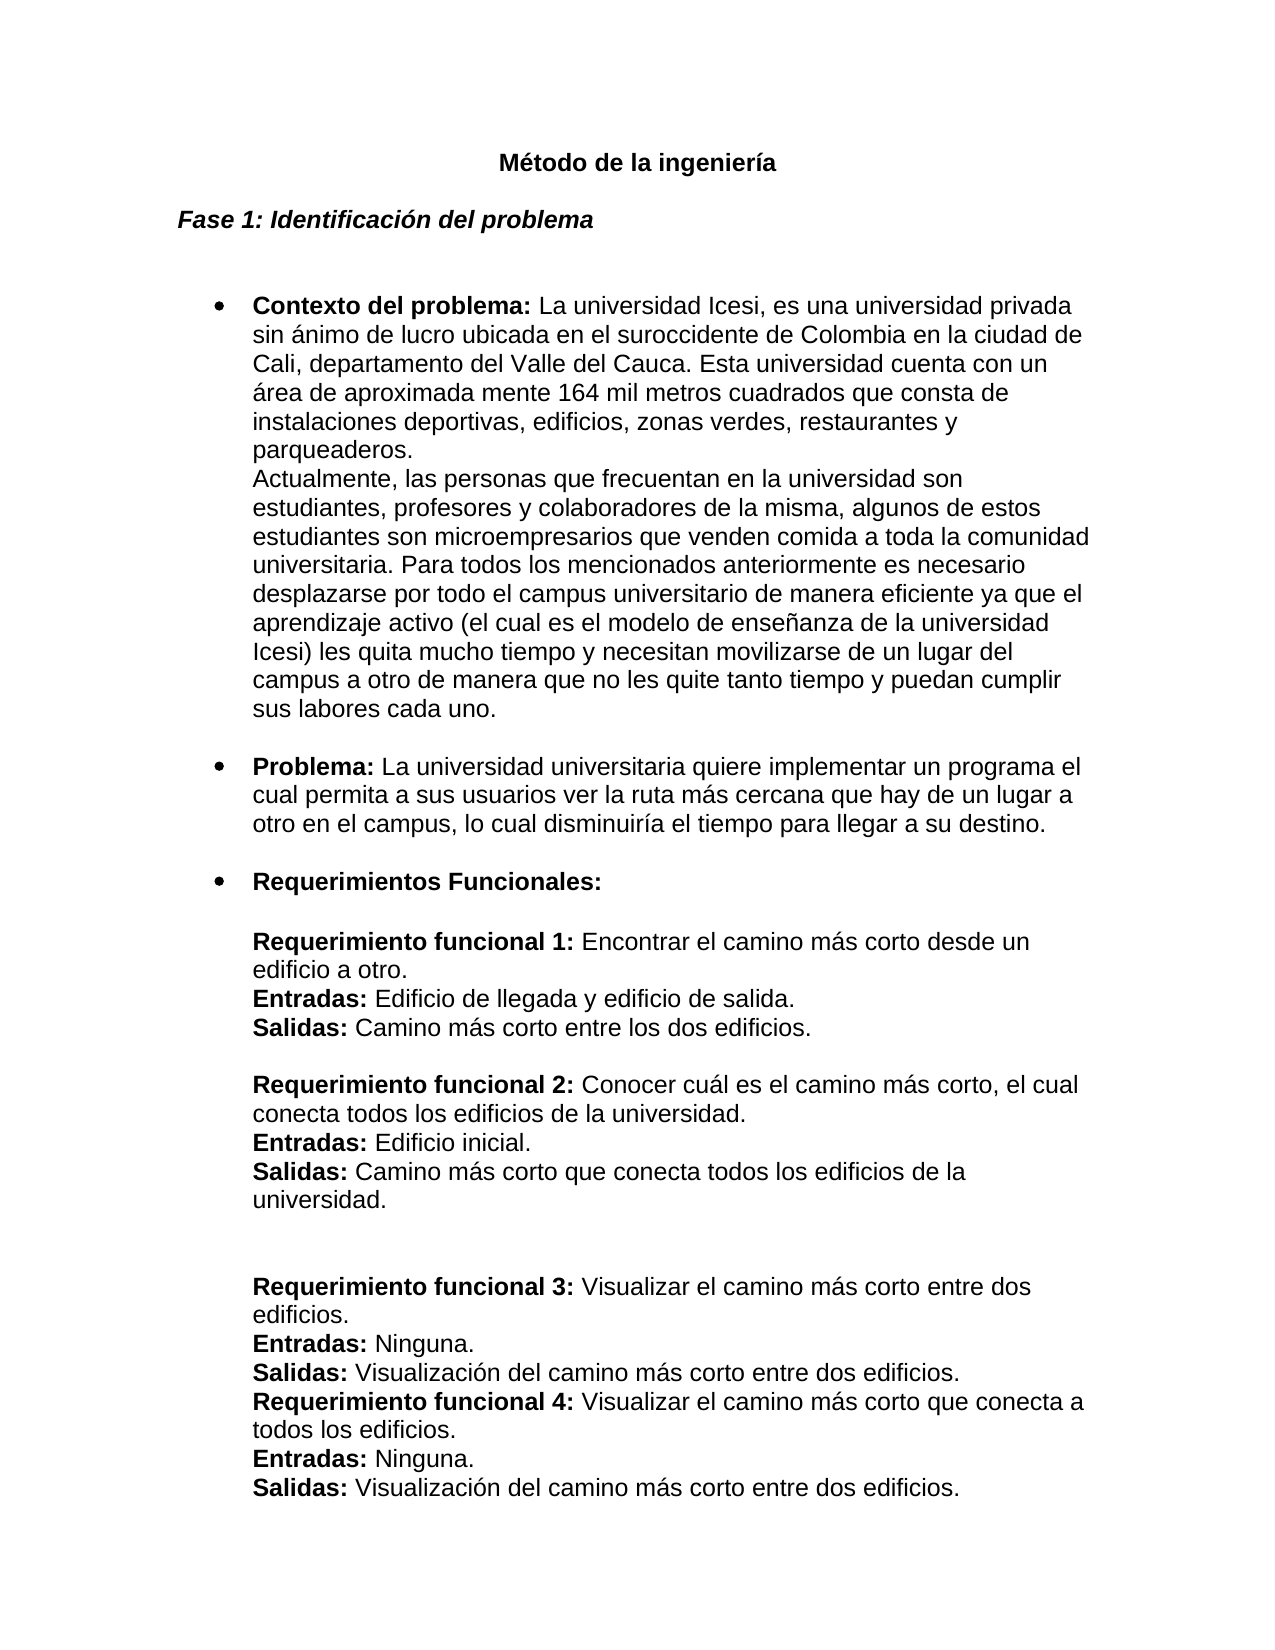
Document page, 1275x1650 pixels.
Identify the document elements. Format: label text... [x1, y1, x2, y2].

list Salidas: Visualización del camino más corto entre dos edificios. [252, 1473, 1098, 1501]
list Requerimiento funcional 3: Visualizar el camino más corto entre dos edificios. [252, 1271, 1098, 1329]
list Actualmente, las personas que frecuentan en la universidad son estudiantes, profesores y colaboradores de la misma, algunos de estos estudiantes son microempresarios que venden comida a toda la comunidad universitaria. Para todos los mencionados anteriormente es necesario desplazarse por todo el campus universitario de manera eficiente ya que el aprendizaje activo (el cual es el modelo de enseñanza de la universidad Icesi) les quita mucho tiempo y necesitan movilizarse de un lugar del campus a otro de manera que no les quite tanto tiempo y puedan cumplir sus labores cada uno. [252, 464, 1098, 723]
text Método de la ingeniería [177, 148, 1098, 176]
list Salidas: Camino más corto entre los dos edificios. [252, 1013, 1098, 1041]
list Requerimiento funcional 2: Conocer cuál es el camino más corto, el cual conecta todos los edificios de la universidad. [252, 1070, 1098, 1128]
list Entradas: Edificio de llegada y edificio de salida. [252, 984, 1098, 1013]
list Requerimiento funcional 4: Visualizar el camino más corto que conecta a todos los edificios. [252, 1386, 1098, 1444]
list Contexto del problema: La universidad Icesi, es una universidad privada sin ánimo de lucro ubicada en el suroccidente de Colombia en la ciudad de Cali, departamento del Valle del Cauca. Esta universidad cuenta con un área de aproximada mente 164 mil metros cuadrados que consta de instalaciones deportivas, edificios, zonas verdes, restaurantes y parqueaderos. [215, 291, 1098, 464]
list Salidas: Visualización del camino más corto entre dos edificios. [252, 1358, 1098, 1386]
list Salidas: Camino más corto que conecta todos los edificios de la universidad. [252, 1156, 1098, 1214]
list Entradas: Ninguna. [252, 1329, 1098, 1358]
list Problema: La universidad universitaria quiere implementar un programa el cual permita a sus usuarios ver la ruta más cercana que hay de un lugar a otro en el campus, lo cual disminuiría el tiempo para llegar a su destino. [215, 751, 1098, 838]
text Fase 1: Identificación del problema [177, 205, 1098, 234]
list Requerimientos Funcionales: [215, 867, 1098, 895]
list Entradas: Edificio inicial. [252, 1128, 1098, 1156]
list Entradas: Ninguna. [252, 1444, 1098, 1473]
list Requerimiento funcional 1: Encontrar el camino más corto desde un edificio a otro. [252, 926, 1098, 984]
